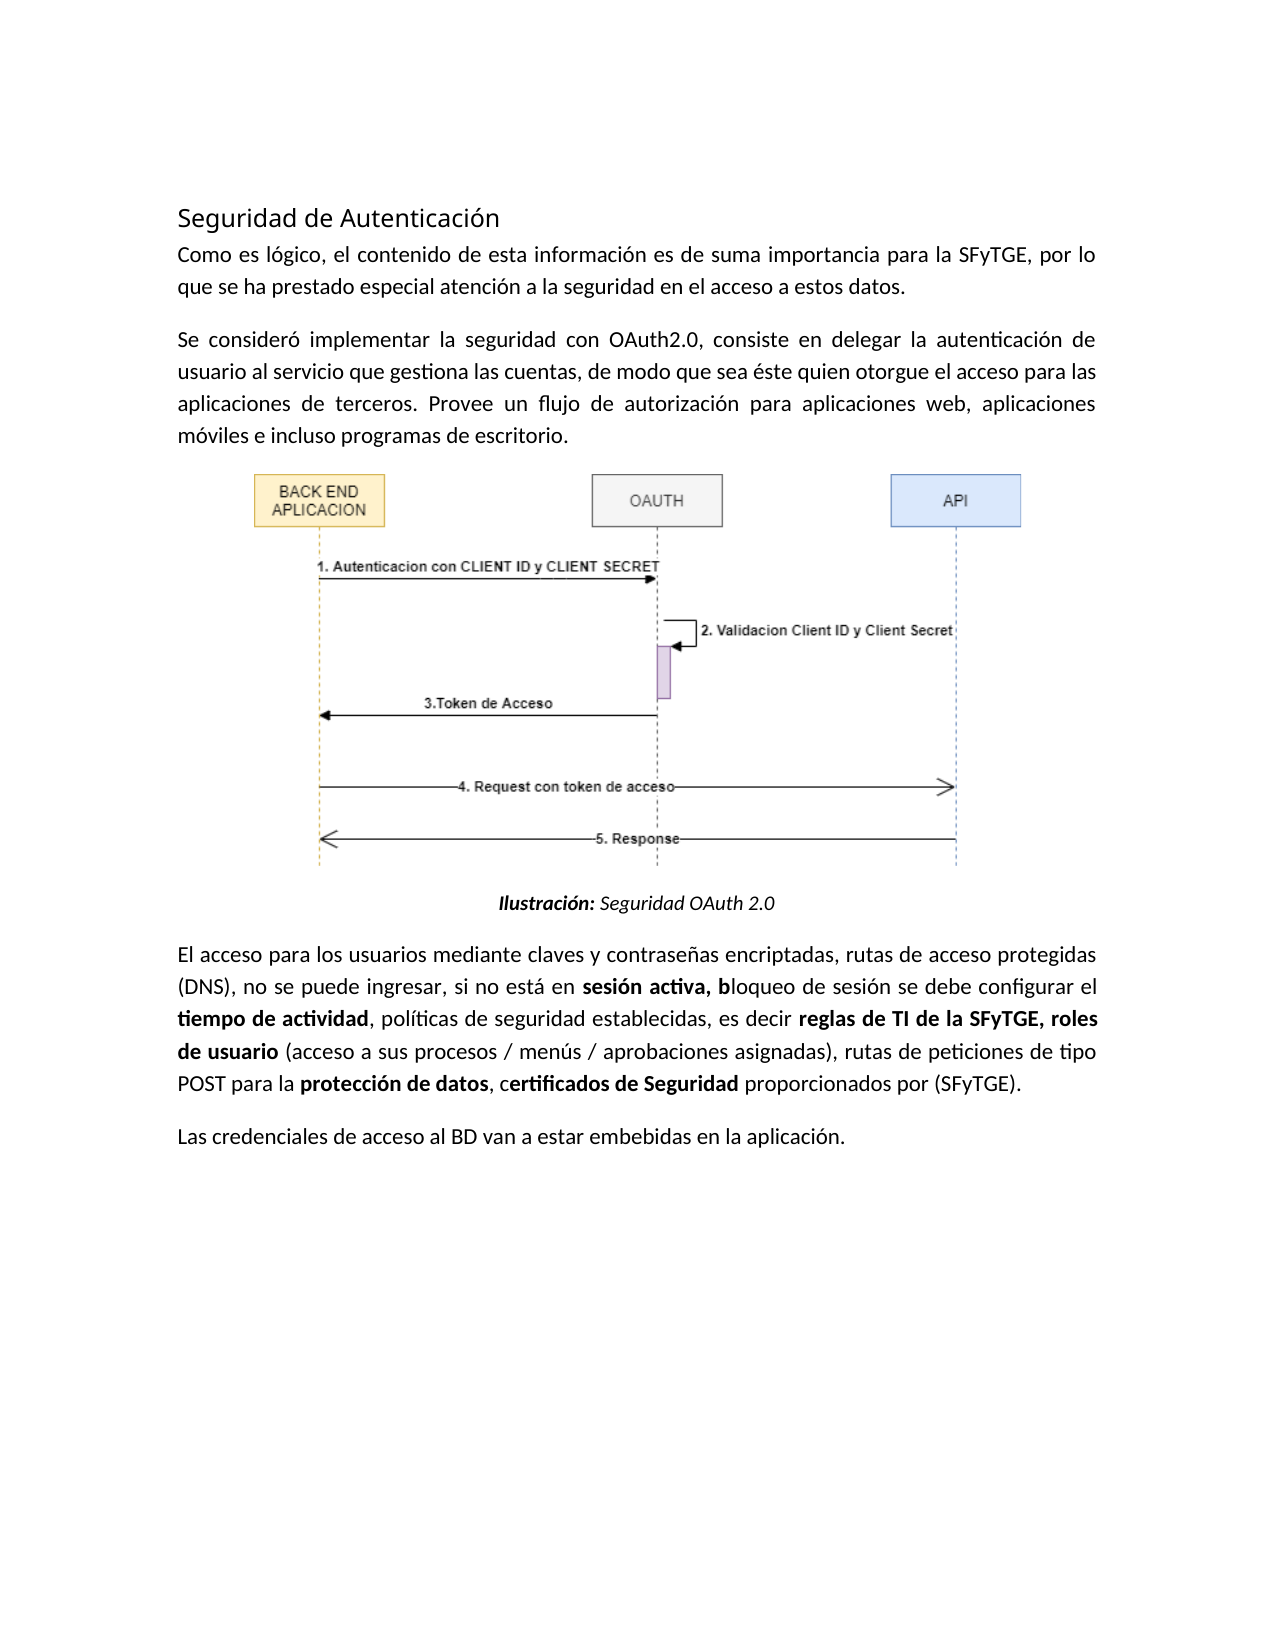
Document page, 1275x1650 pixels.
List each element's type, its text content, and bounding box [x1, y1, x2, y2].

text Las credenciales de acceso al BD van a estar embebidas en la aplicación. [177, 1122, 1098, 1150]
subtitle Seguridad de Autenticación [177, 201, 1098, 235]
text Se consideró implementar la seguridad con OAuth2.0, consiste en delegar la autenticación de usuario al servicio que gestiona las cuentas, de modo que sea éste quien otorgue el acceso para las aplicaciones de terceros. Provee un flujo de autorización para aplicaciones web, aplicaciones móviles e incluso programas de escritorio. [177, 325, 1098, 449]
text El acceso para los usuarios mediante claves y contraseñas encriptadas, rutas de acceso protegidas (DNS), no se puede ingresar, si no está en sesión activa, bloqueo de sesión se debe configurar el tiempo de actividad, políticas de seguridad establecidas, es decir reglas de TI de la SFyTGE, roles de usuario (acceso a sus procesos / menús / aprobaciones asignadas), rutas de peticiones de tipo POST para la protección de datos, certificados de Seguridad proporcionados por (SFyTGE). [177, 940, 1098, 1097]
text Ilustración: Seguridad OAuth 2.0 [177, 890, 1098, 916]
picture [254, 474, 1022, 866]
text Como es lógico, el contenido de esta información es de suma importancia para la SFyTGE, por lo que se ha prestado especial atención a la seguridad en el acceso a estos datos. [177, 240, 1098, 300]
